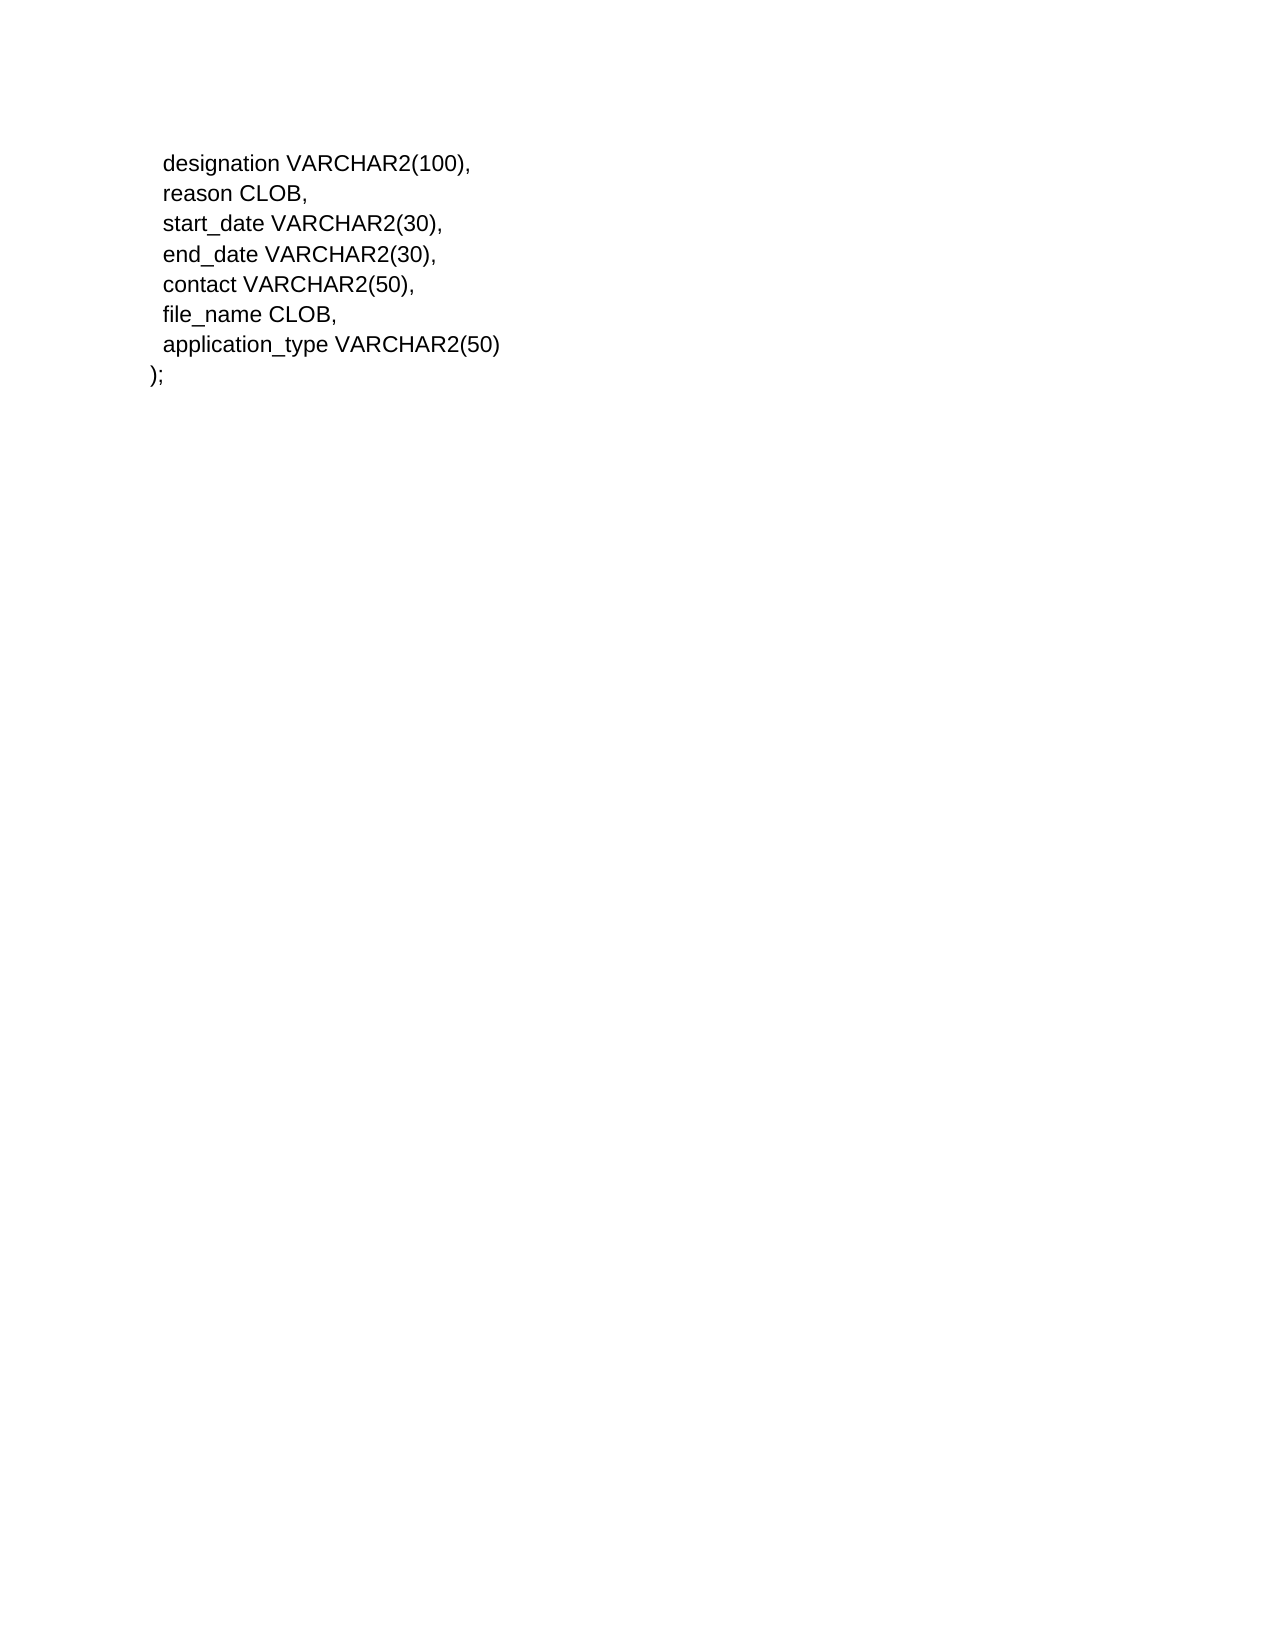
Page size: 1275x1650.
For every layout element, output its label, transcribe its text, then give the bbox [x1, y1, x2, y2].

text reason CLOB, [150, 180, 1125, 207]
text designation VARCHAR2(100), [150, 150, 1125, 176]
text application_type VARCHAR2(50) [150, 331, 1125, 358]
text start_date VARCHAR2(30), [150, 210, 1125, 237]
text contact VARCHAR2(50), [150, 271, 1125, 297]
text file_name CLOB, [150, 301, 1125, 327]
text end_date VARCHAR2(30), [150, 241, 1125, 267]
text ); [150, 361, 1125, 388]
